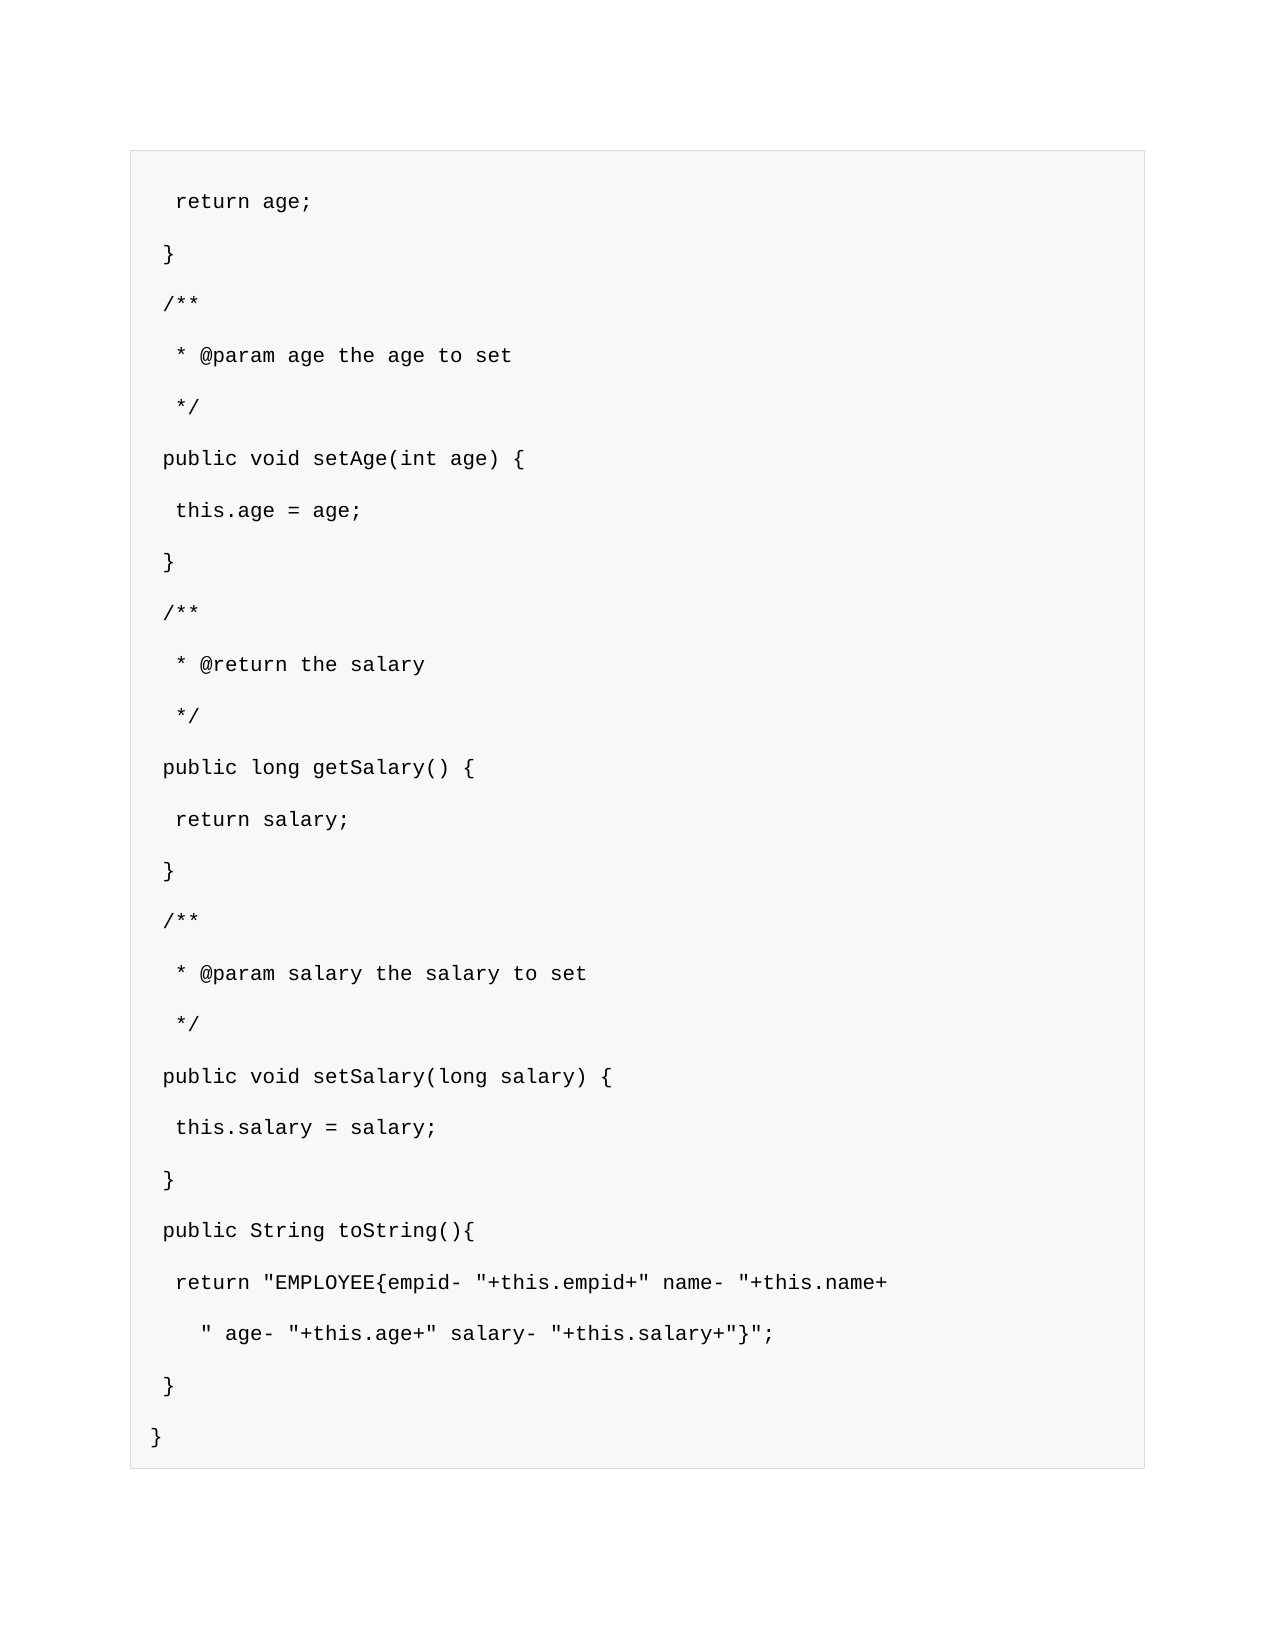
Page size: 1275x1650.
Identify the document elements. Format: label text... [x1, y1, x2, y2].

text public long getSalary() { [131, 716, 1144, 767]
text } [131, 201, 1144, 253]
text /** [131, 562, 1144, 613]
text */ [131, 356, 1144, 407]
text this.salary = salary; [131, 1076, 1144, 1128]
text */ [131, 973, 1144, 1025]
text } [131, 1333, 1144, 1385]
text * @param age the age to set [131, 304, 1144, 356]
text /** [131, 253, 1144, 304]
text return salary; [131, 767, 1144, 819]
text " age- "+this.age+" salary- "+this.salary+"}"; [131, 1282, 1144, 1333]
text } [131, 1128, 1144, 1179]
text public void setSalary(long salary) { [131, 1025, 1144, 1076]
text } [131, 819, 1144, 870]
text public String toString(){ [131, 1179, 1144, 1231]
text return age; [131, 151, 1144, 201]
text } [131, 1385, 1144, 1468]
text this.age = age; [131, 459, 1144, 510]
text * @return the salary [131, 613, 1144, 664]
text * @param salary the salary to set [131, 922, 1144, 973]
text /** [131, 870, 1144, 922]
text */ [131, 664, 1144, 716]
text return "EMPLOYEE{empid- "+this.empid+" name- "+this.name+ [131, 1231, 1144, 1282]
text } [131, 510, 1144, 562]
text public void setAge(int age) { [131, 407, 1144, 459]
